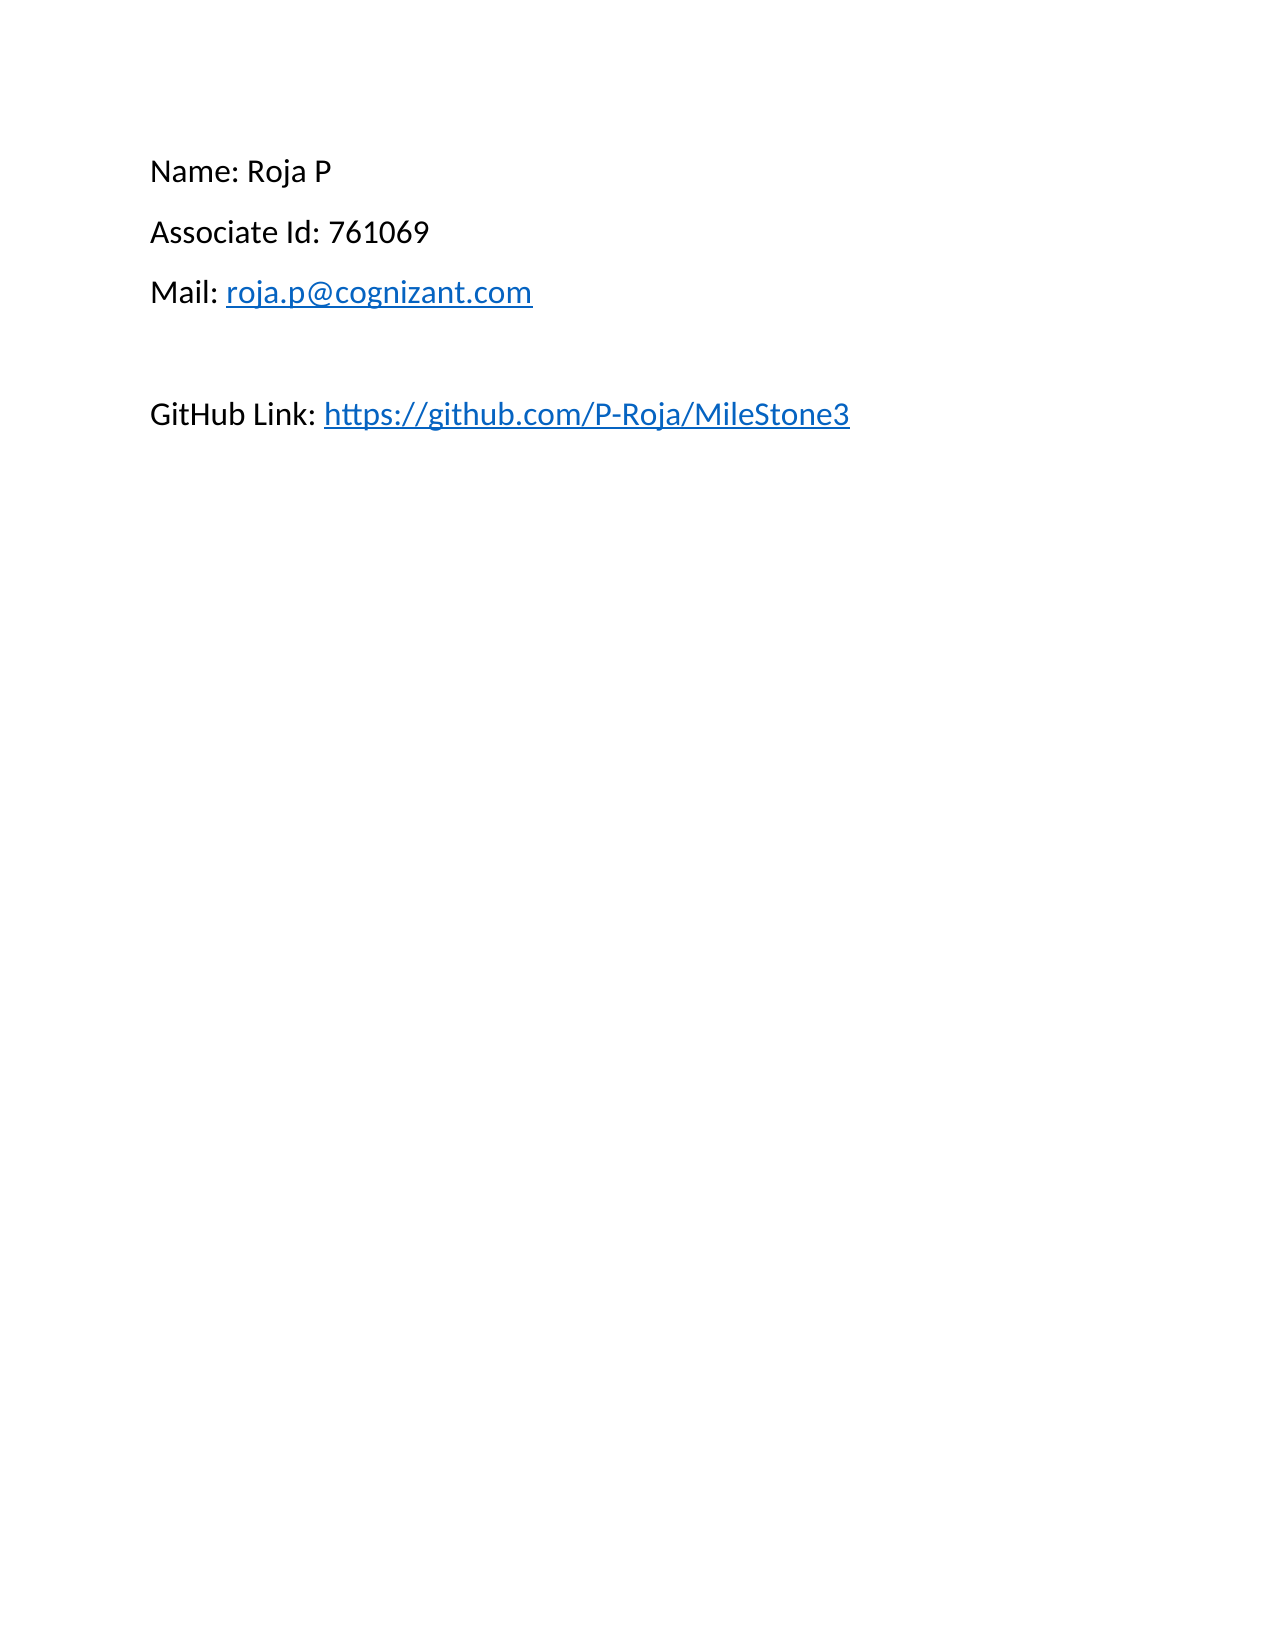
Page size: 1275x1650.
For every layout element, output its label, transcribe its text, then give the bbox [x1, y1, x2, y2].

text GitHub Link: https://github.com/P-Roja/MileStone3 [150, 392, 1125, 433]
text Associate Id: 761069 [150, 211, 1125, 251]
text Mail: roja.p@cognizant.com [150, 271, 1125, 312]
text Name: Roja P [150, 150, 1125, 191]
